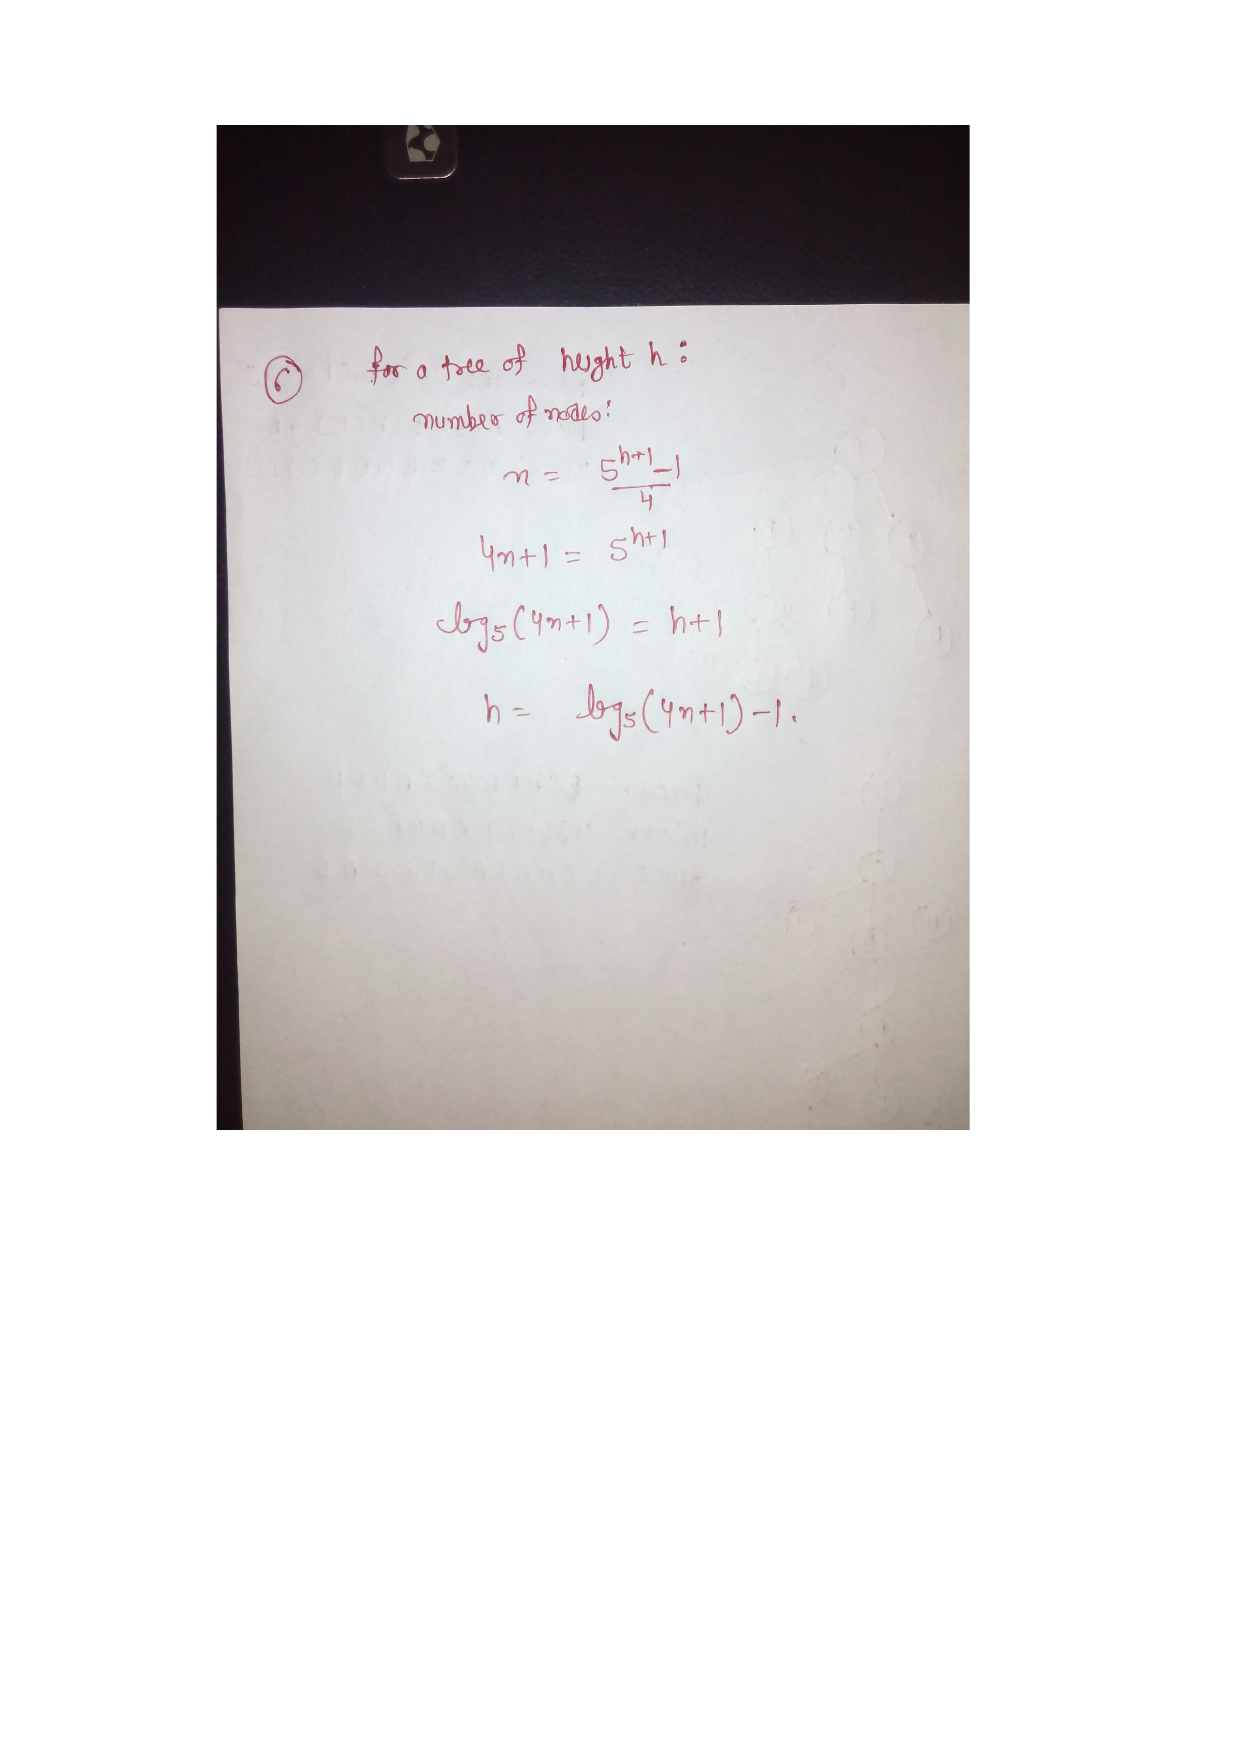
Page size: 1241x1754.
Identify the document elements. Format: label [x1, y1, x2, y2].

picture [216, 125, 970, 1130]
